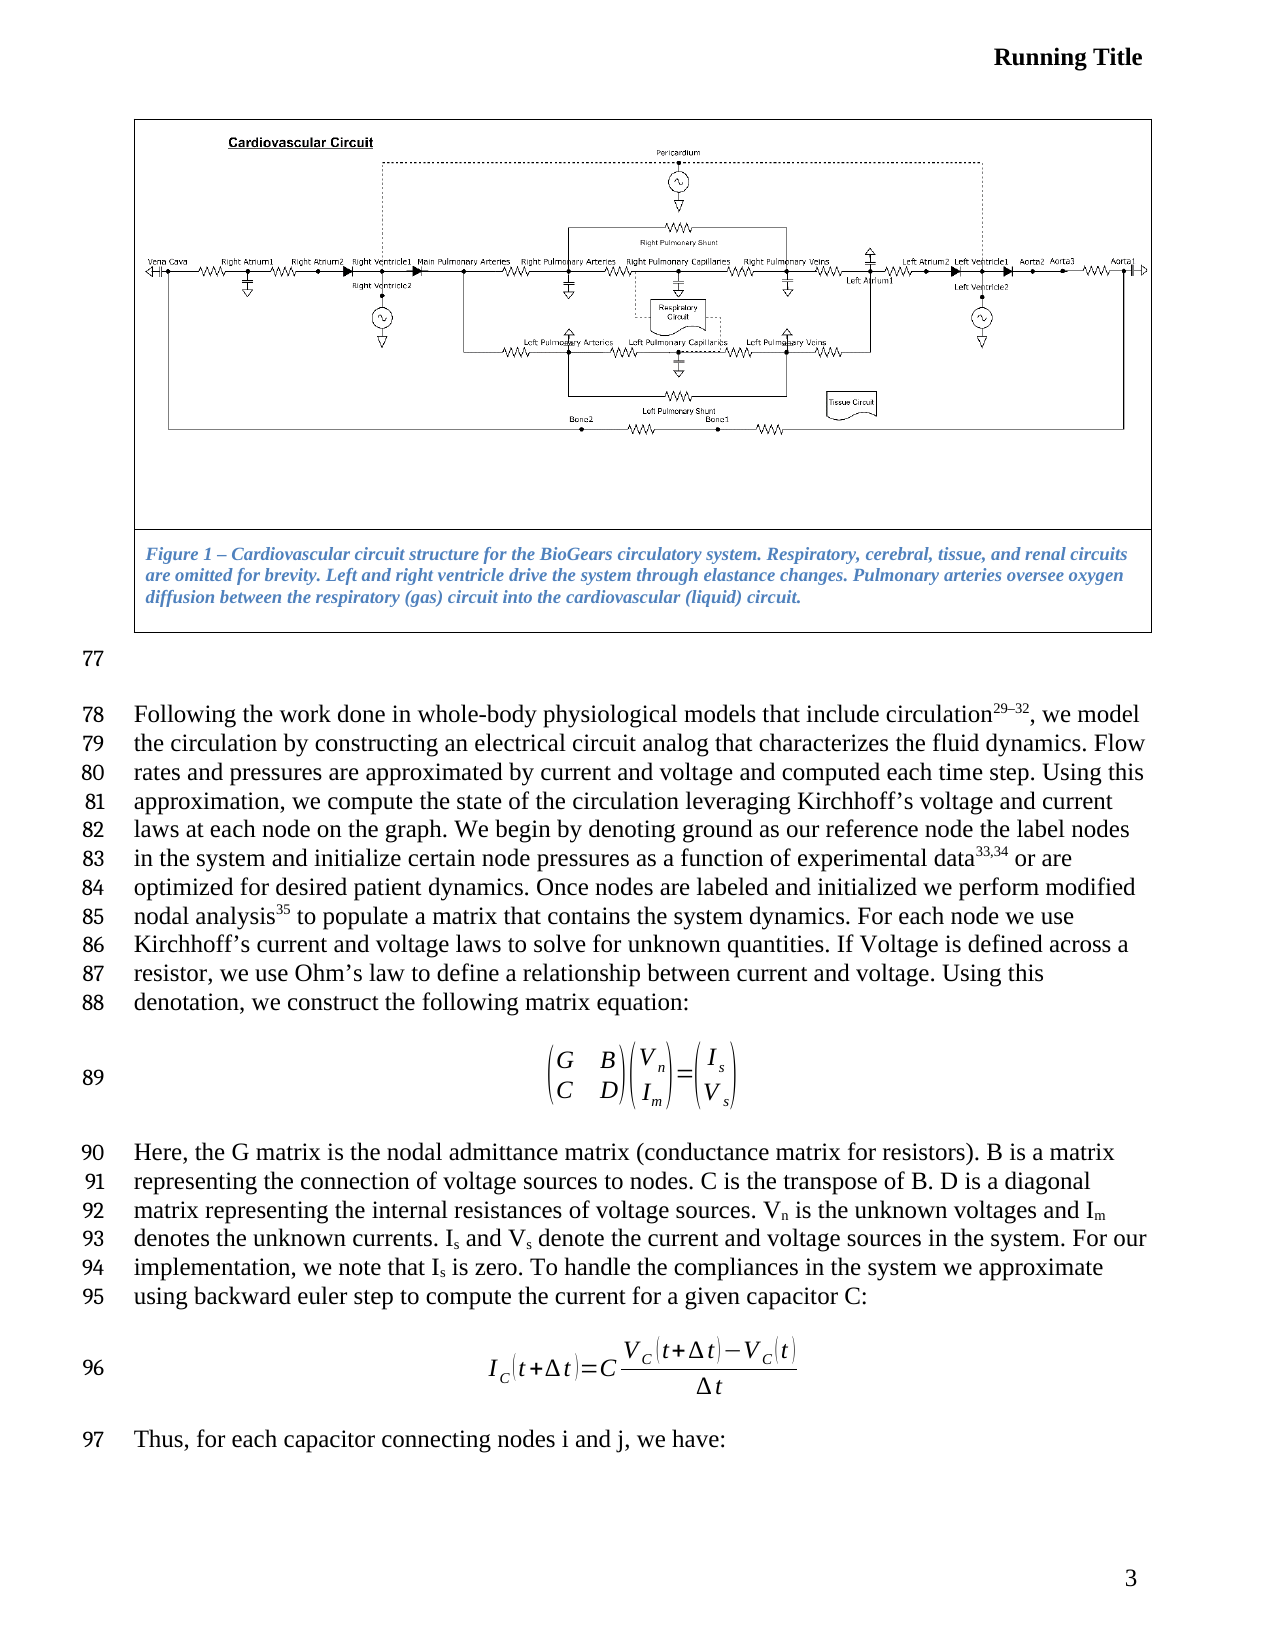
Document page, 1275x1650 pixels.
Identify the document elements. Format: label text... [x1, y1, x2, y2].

text Following the work done in whole-body physiological models that include circulation29–32, we model the circulation by constructing an electrical circuit analog that characterizes the fluid dynamics. Flow rates and pressures are approximated by current and voltage and computed each time step. Using this approximation, we compute the state of the circulation leveraging Kirchhoff’s voltage and current laws at each node on the graph. We begin by denoting ground as our reference node the label nodes in the system and initialize certain node pressures as a function of experimental data33,34 or are optimized for desired patient dynamics. Once nodes are labeled and initialized we perform modified nodal analysis35 to populate a matrix that contains the system dynamics. For each node we use Kirchhoff’s current and voltage laws to solve for unknown quantities. If Voltage is defined across a resistor, we use Ohm’s law to define a relationship between current and voltage. Using this denotation, we construct the following matrix equation: [133, 699, 1152, 1016]
text Thus, for each capacitor connecting nodes i and j, we have: [133, 1424, 1152, 1453]
table_cell Figure 1 – Cardiovascular circuit structure for the BioGears circulatory system. Respiratory, cerebral, tissue, and renal circuits are omitted for brevity. Left and right ventricle drive the system through elastance changes. Pulmonary arteries oversee oxygen diffusion between the respiratory (gas) circuit into the cardiovascular (liquid) circuit. [135, 530, 1151, 632]
text Here, the G matrix is the nodal admittance matrix (conductance matrix for resistors). B is a matrix representing the connection of voltage sources to nodes. C is the transpose of B. D is a diagonal matrix representing the internal resistances of voltage sources. Vn is the unknown voltages and Im denotes the unknown currents. Is and Vs denote the current and voltage sources in the system. For our implementation, we note that Is is zero. To handle the compliances in the system we approximate using backward euler step to compute the current for a given capacitor C: [133, 1137, 1152, 1310]
table_header [135, 120, 1151, 529]
picture [145, 132, 1148, 455]
